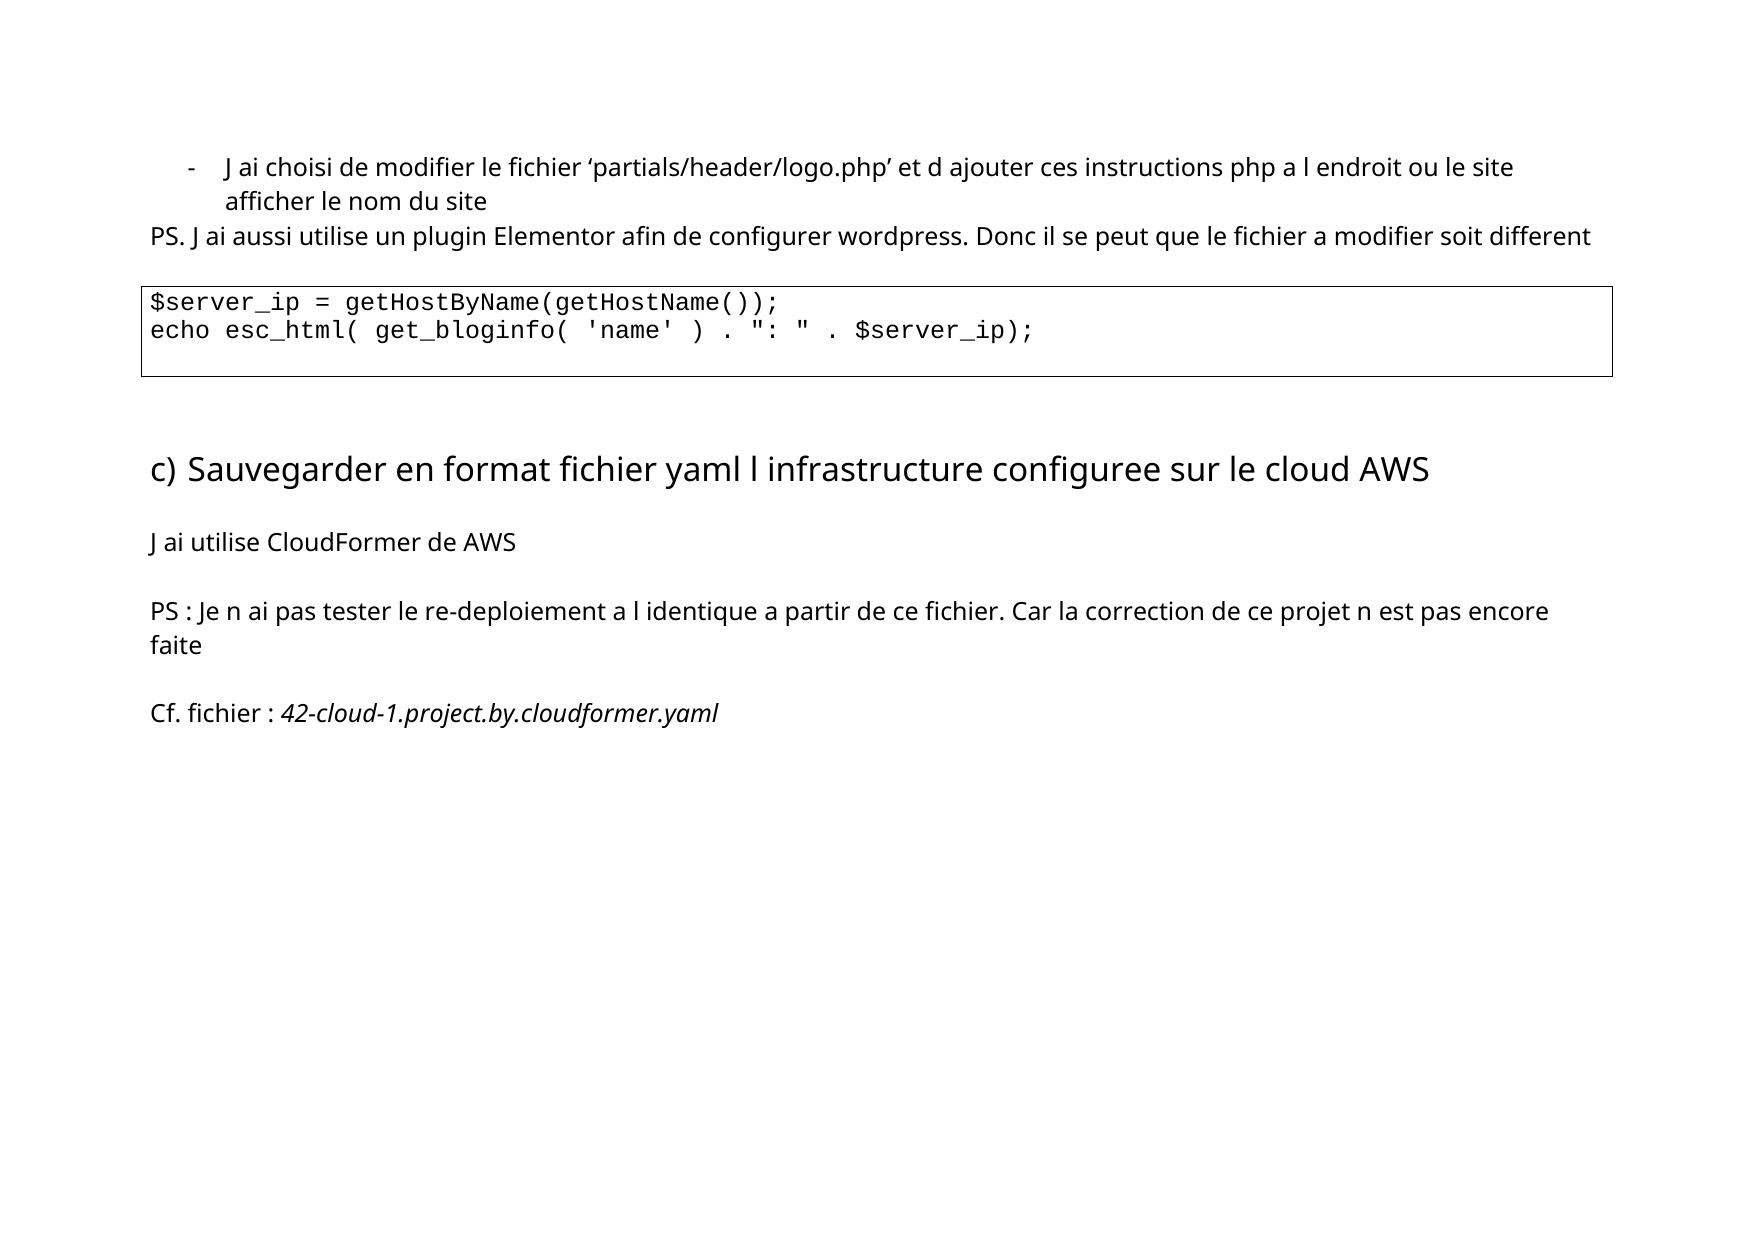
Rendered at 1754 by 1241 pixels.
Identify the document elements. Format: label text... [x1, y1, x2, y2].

text J ai utilise CloudFormer de AWS [150, 525, 1604, 559]
text $server_ip = getHostByName(getHostName()); [142, 287, 1612, 318]
text PS : Je n ai pas tester le re-deploiement a l identique a partir de ce fichier. Car la correction de ce projet n est pas encore faite [150, 593, 1604, 661]
text PS. J ai aussi utilise un plugin Elementor afin de configurer wordpress. Donc il se peut que le fichier a modifier soit different [150, 218, 1604, 252]
text echo esc_html( get_bloginfo( 'name' ) . ": " . $server_ip); [150, 318, 1604, 346]
list J ai choisi de modifier le fichier ‘partials/header/logo.php’ et d ajouter ces instructions php a l endroit ou le site afficher le nom du site [187, 150, 1604, 218]
list Sauvegarder en format fichier yaml l infrastructure configuree sur le cloud AWS [150, 446, 1604, 491]
text Cf. fichier : 42-cloud-1.project.by.cloudformer.yaml [150, 695, 1604, 729]
